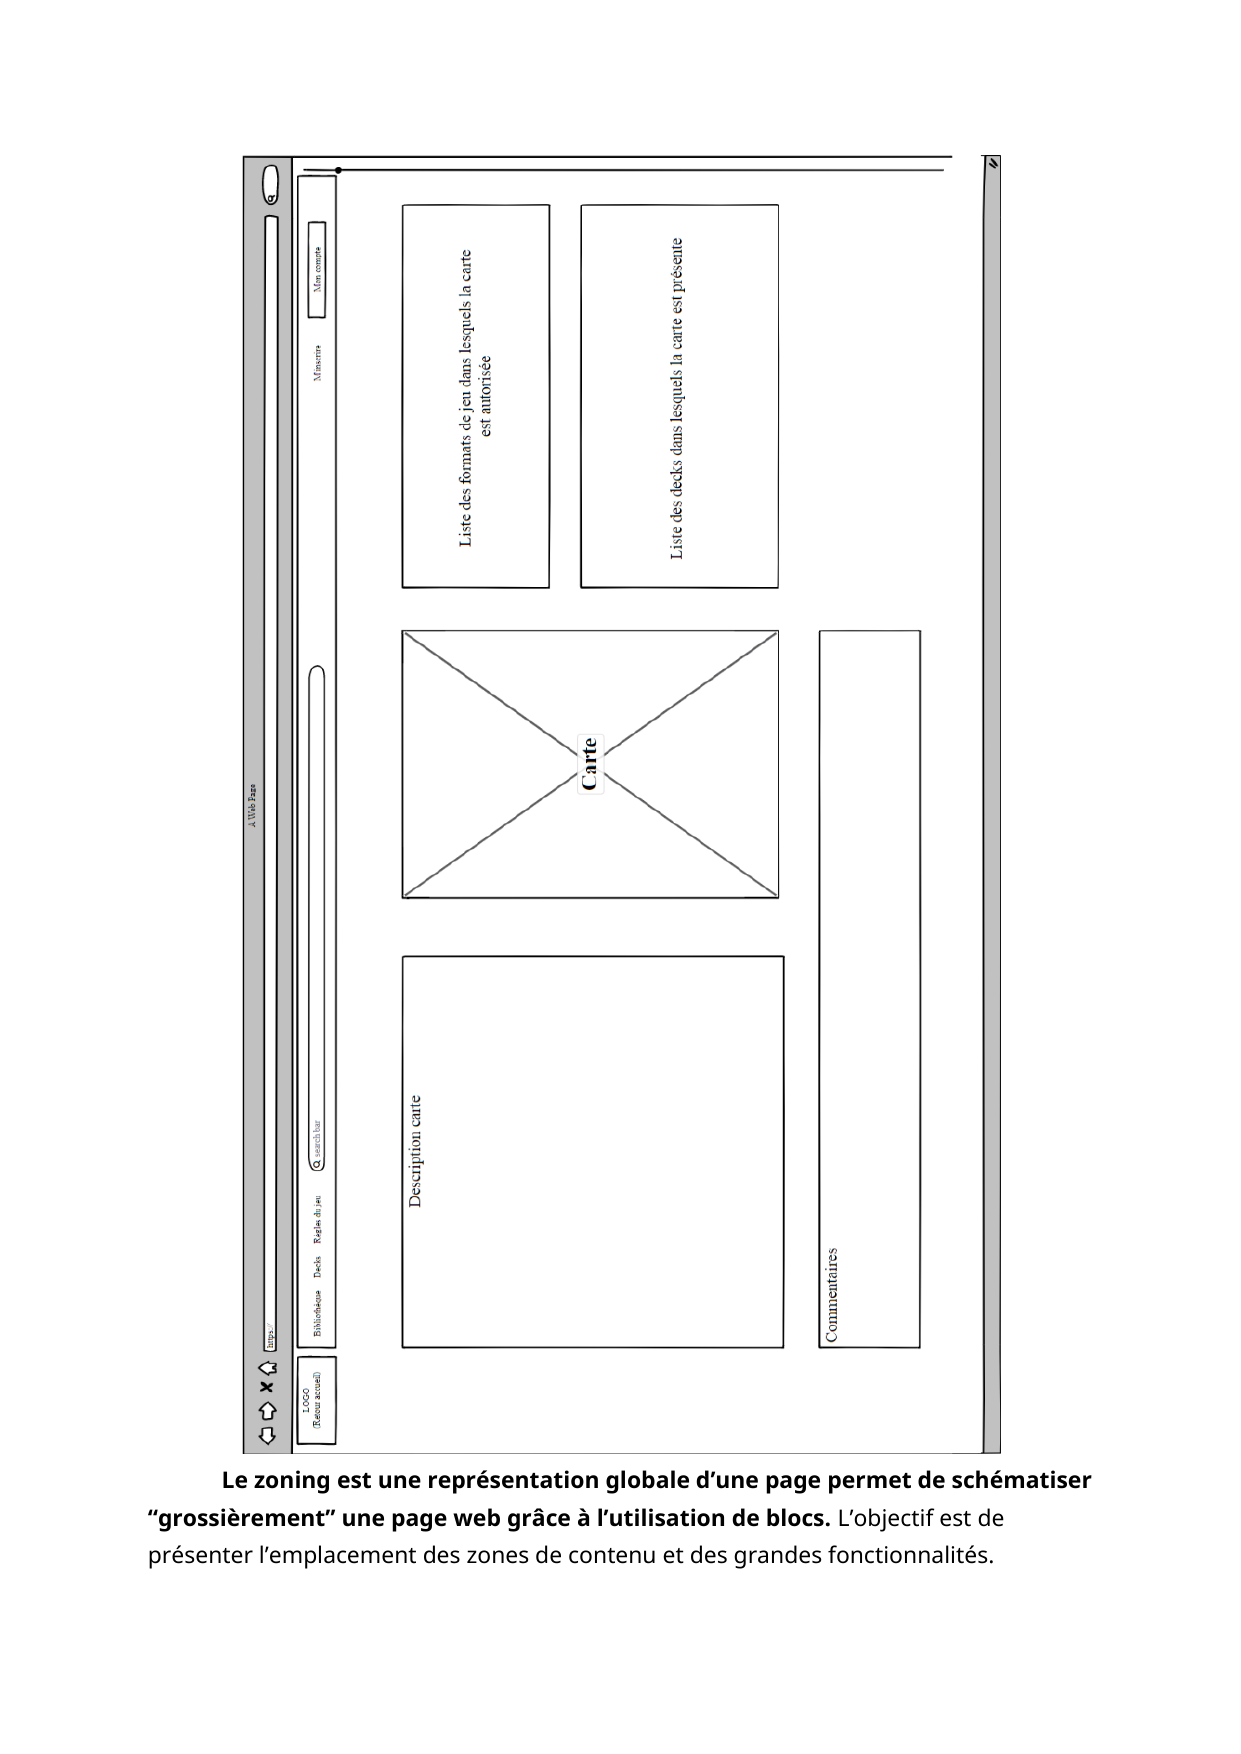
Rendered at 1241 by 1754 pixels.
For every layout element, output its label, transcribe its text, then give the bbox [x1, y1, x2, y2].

picture [243, 156, 1001, 1454]
text Le zoning est une représentation globale d’une page permet de schématiser “grossièrement” une page web grâce à l’utilisation de blocs. L’objectif est de présenter l’emplacement des zones de contenu et des grandes fonctionnalités. [148, 1458, 1093, 1571]
